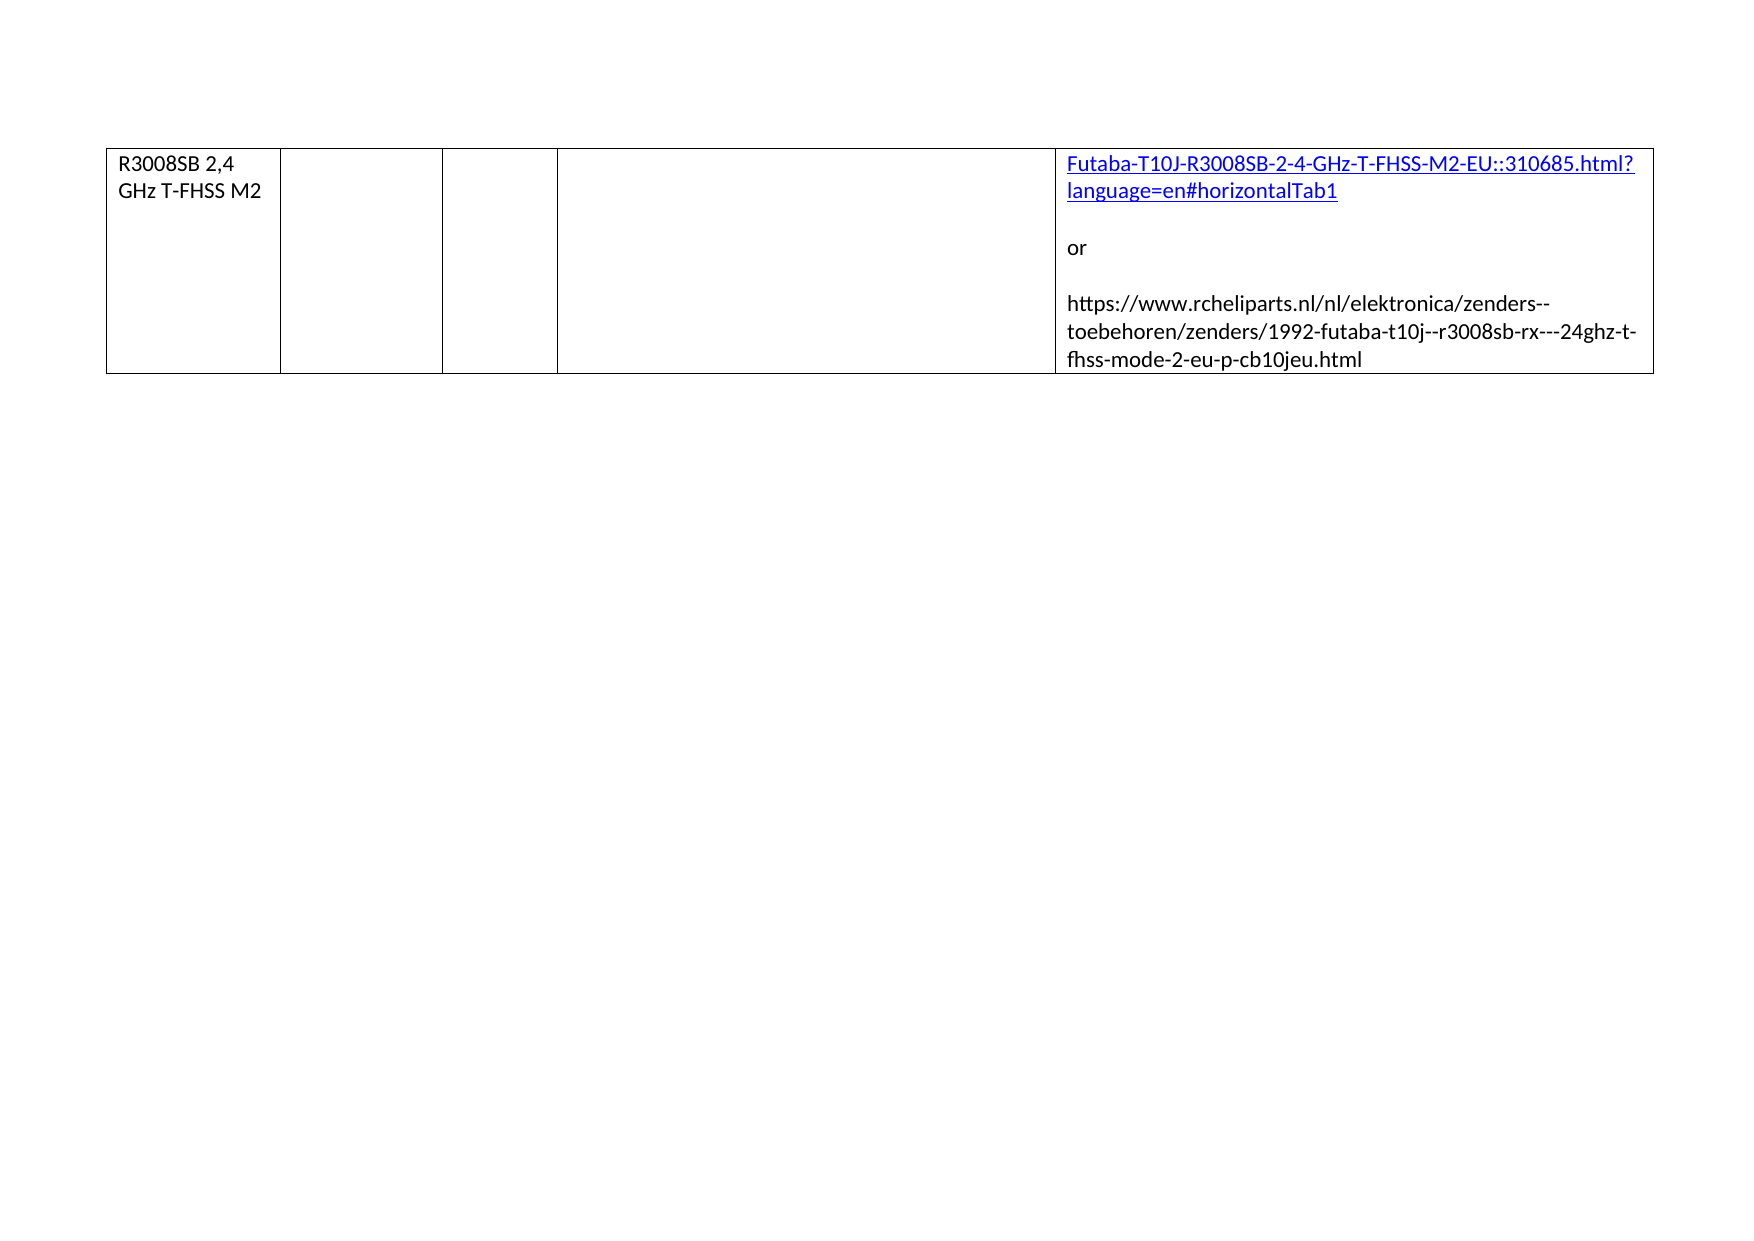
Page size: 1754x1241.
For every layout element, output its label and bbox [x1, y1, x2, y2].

table_cell [558, 149, 1055, 373]
table_cell [107, 149, 280, 373]
table_cell [1056, 149, 1653, 373]
table_cell [443, 149, 557, 373]
table_cell [281, 149, 442, 373]
